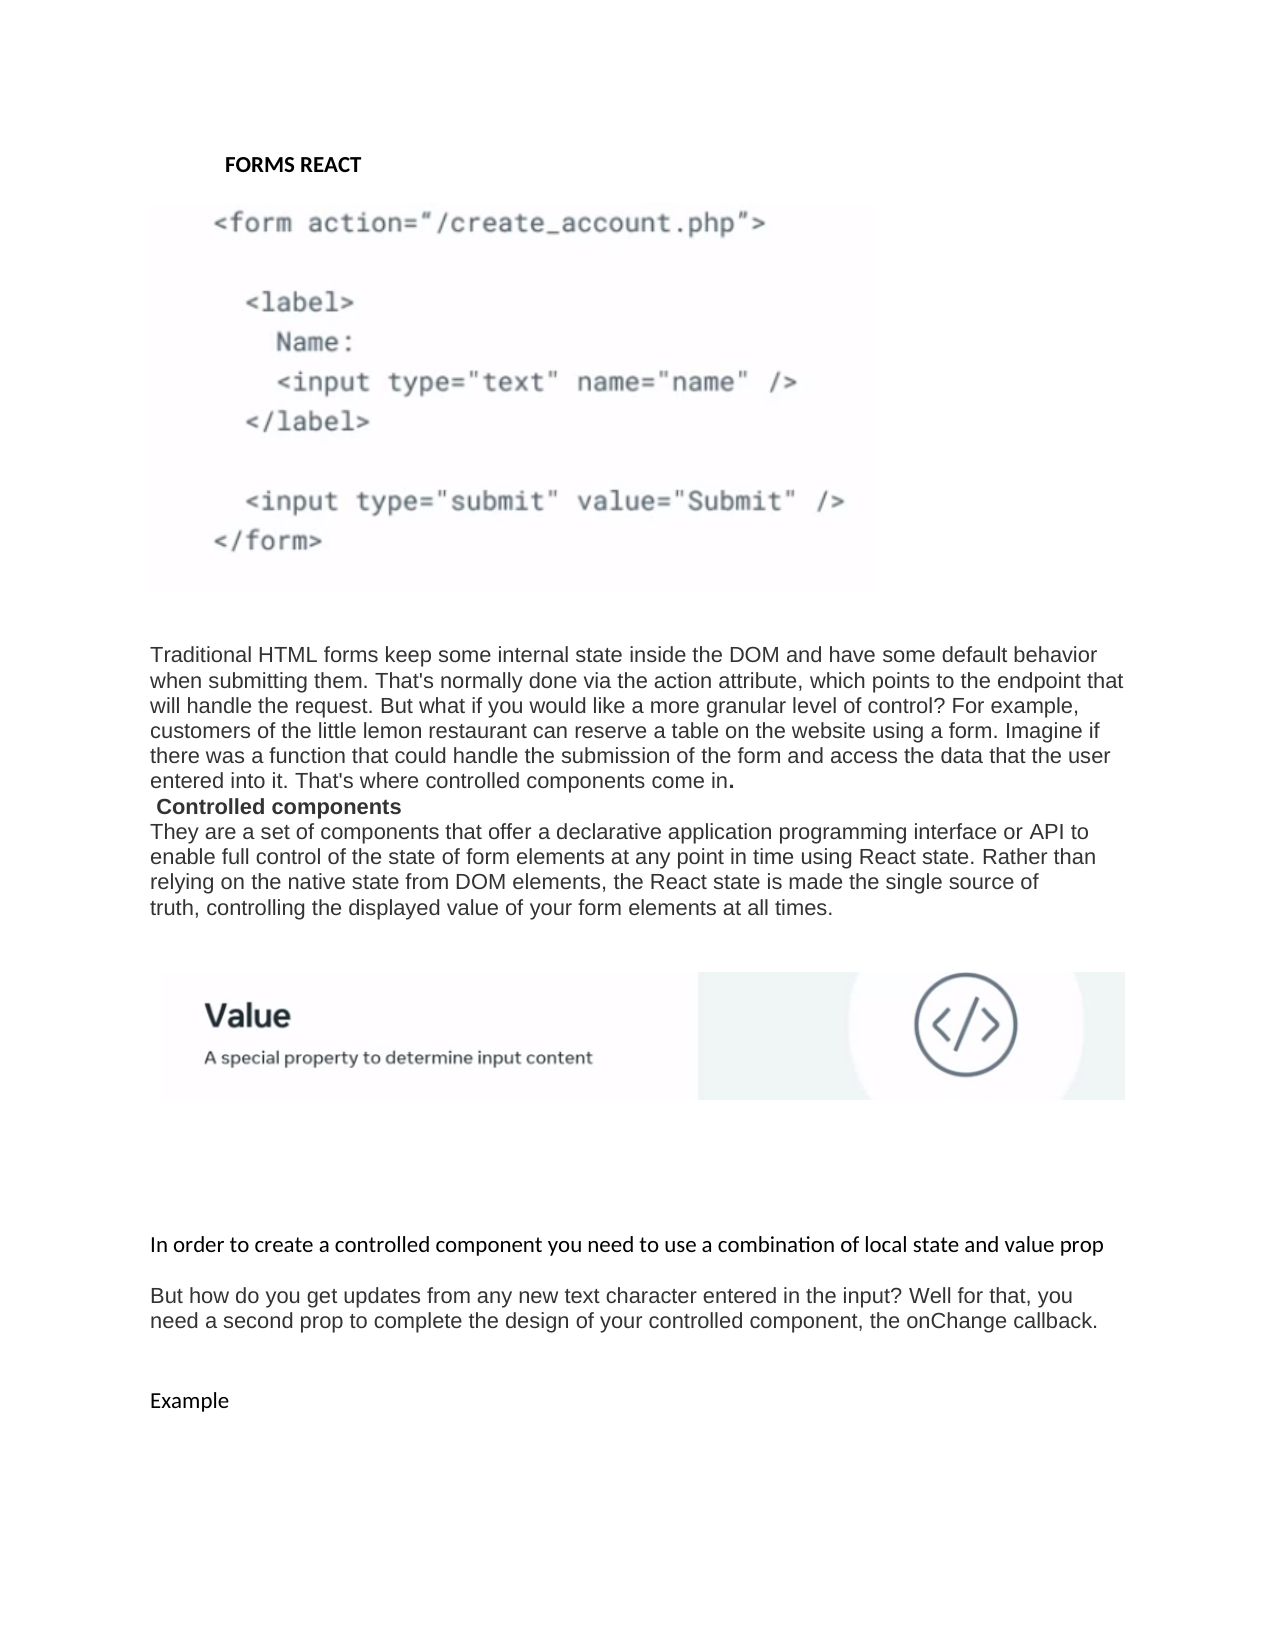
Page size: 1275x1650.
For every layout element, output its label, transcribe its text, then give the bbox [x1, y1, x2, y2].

text But how do you get updates from any new text character entered in the input? Well for that, you need a second prop to complete the design of your controlled component, the onChange callback. [150, 1283, 1125, 1334]
picture [150, 972, 1125, 1100]
text In order to create a controlled component you need to use a combination of local state and value prop [150, 1230, 1125, 1258]
text Example [150, 1387, 1125, 1415]
text Controlled components [150, 793, 1125, 819]
text They are a set of components that offer a declarative application programming interface or API to enable full control of the state of form elements at any point in time using React state. Rather than relying on the native state from DOM elements, the React state is made the single source of truth, controlling the displayed value of your form elements at all times. [150, 819, 1125, 919]
text FORMS REACT [150, 150, 1125, 178]
text Traditional HTML forms keep some internal state inside the DOM and have some default behavior when submitting them. That's normally done via the action attribute, which points to the endpoint that will handle the request. But what if you would like a more granular level of control? For example, customers of the little lemon restaurant can reserve a table on the website using a form. Imagine if there was a function that could handle the submission of the form and access the data that the user entered into it. That's where controlled components come in. [150, 642, 1125, 793]
picture [150, 203, 874, 592]
